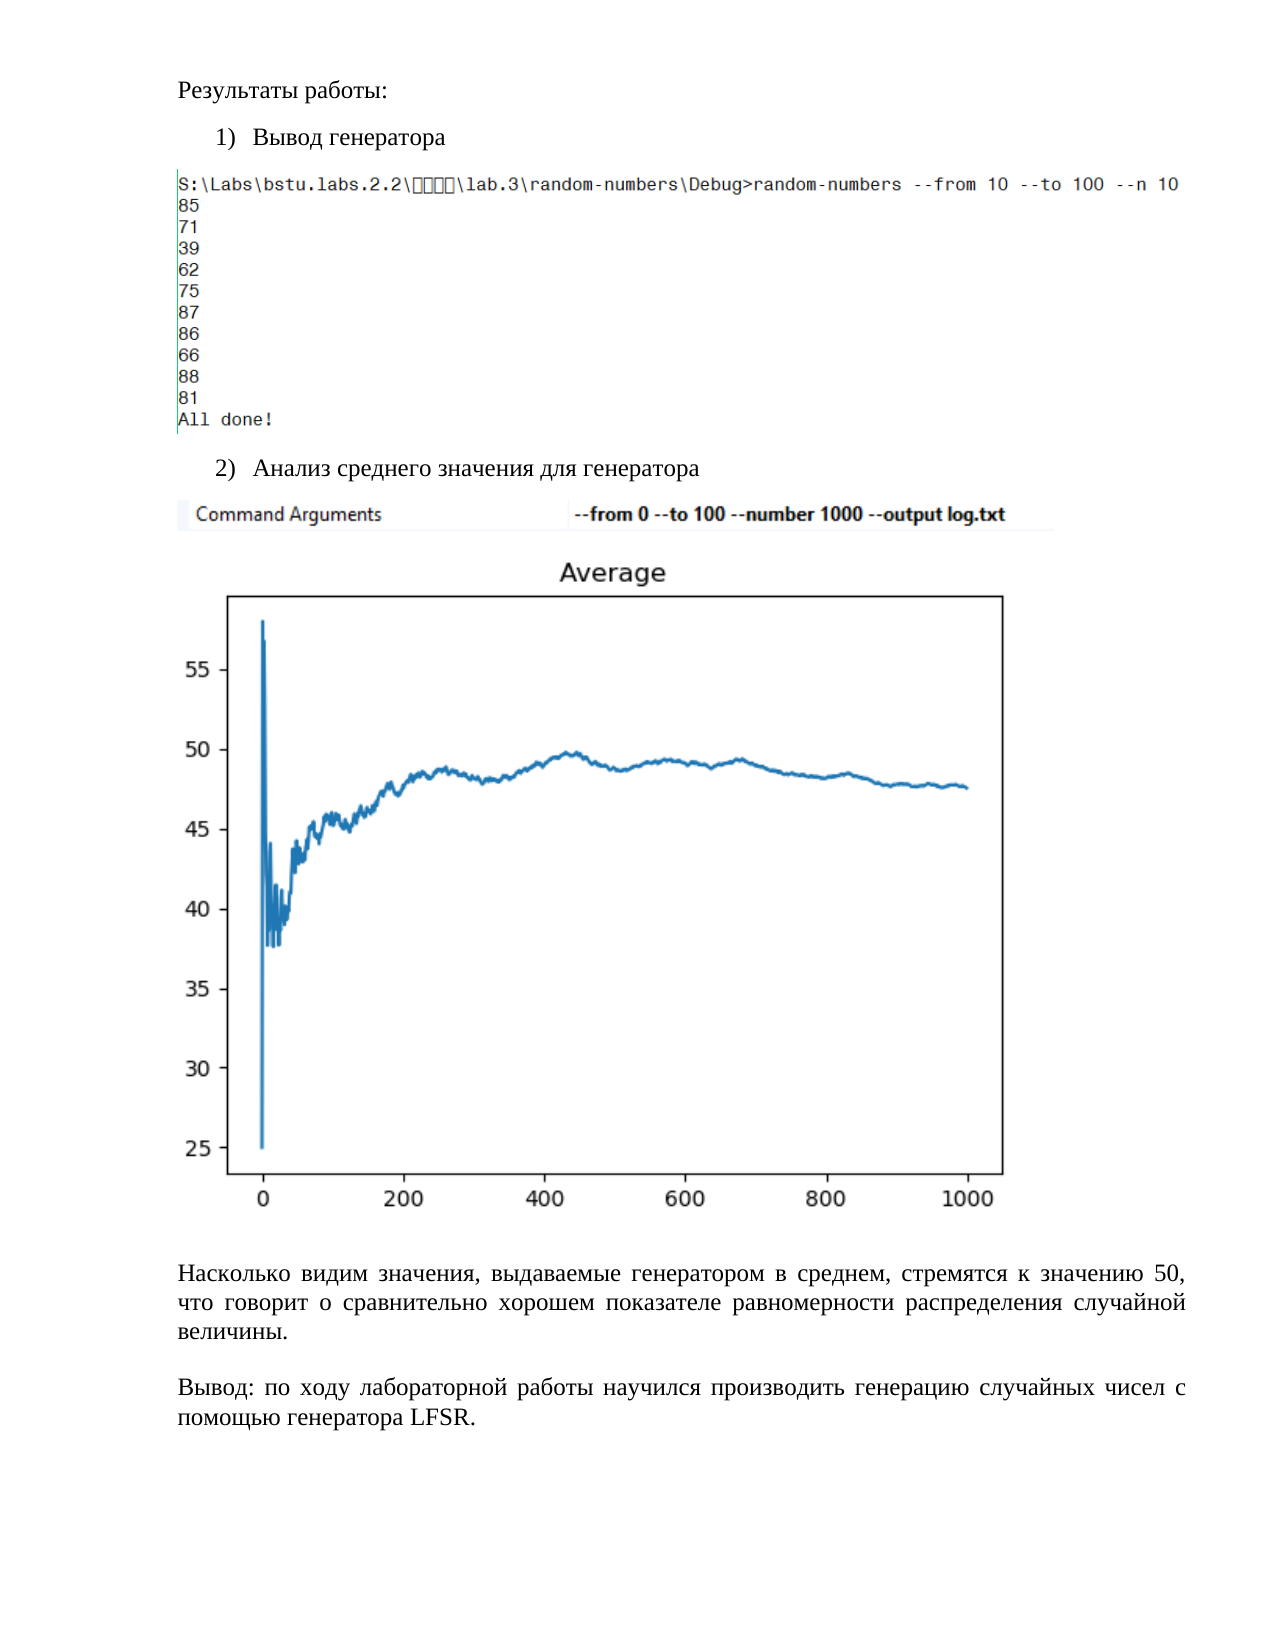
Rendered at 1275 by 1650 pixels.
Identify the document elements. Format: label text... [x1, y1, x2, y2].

text Результаты работы: [177, 75, 1186, 104]
picture [177, 500, 1054, 531]
text Насколько видим значения, выдаваемые генератором в среднем, стремятся к значению 50, что говорит о сравнительно хорошем показателе равномерности распределения случайной величины. [177, 1258, 1186, 1344]
text Вывод: по ходу лабораторной работы научился производить генерацию случайных чисел с помощью генератора LFSR. [177, 1372, 1186, 1431]
picture [177, 549, 1024, 1230]
picture [177, 169, 1187, 434]
list Анализ среднего значения для генератора [215, 434, 1186, 482]
list Вывод генератора [215, 122, 1186, 151]
